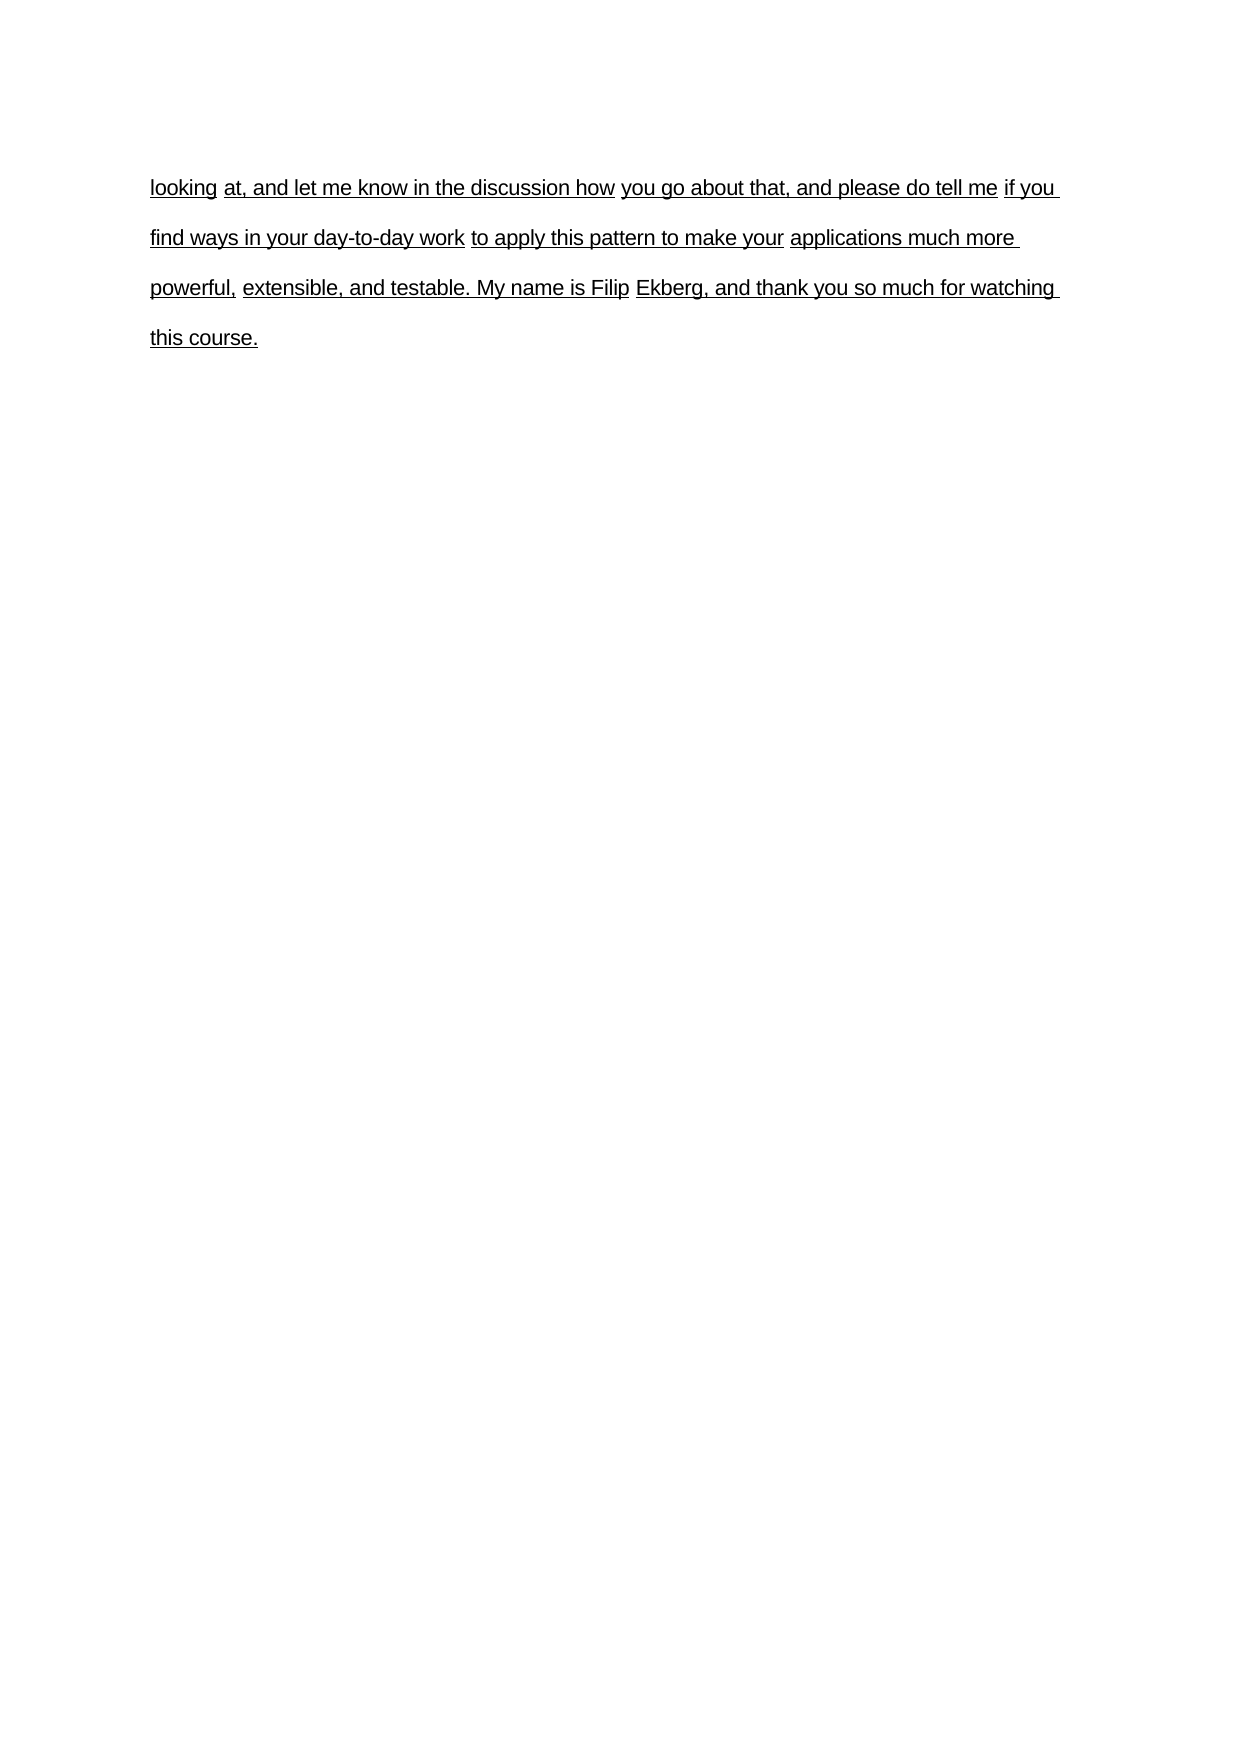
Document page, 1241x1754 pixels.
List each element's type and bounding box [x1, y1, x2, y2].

text [150, 150, 1090, 350]
